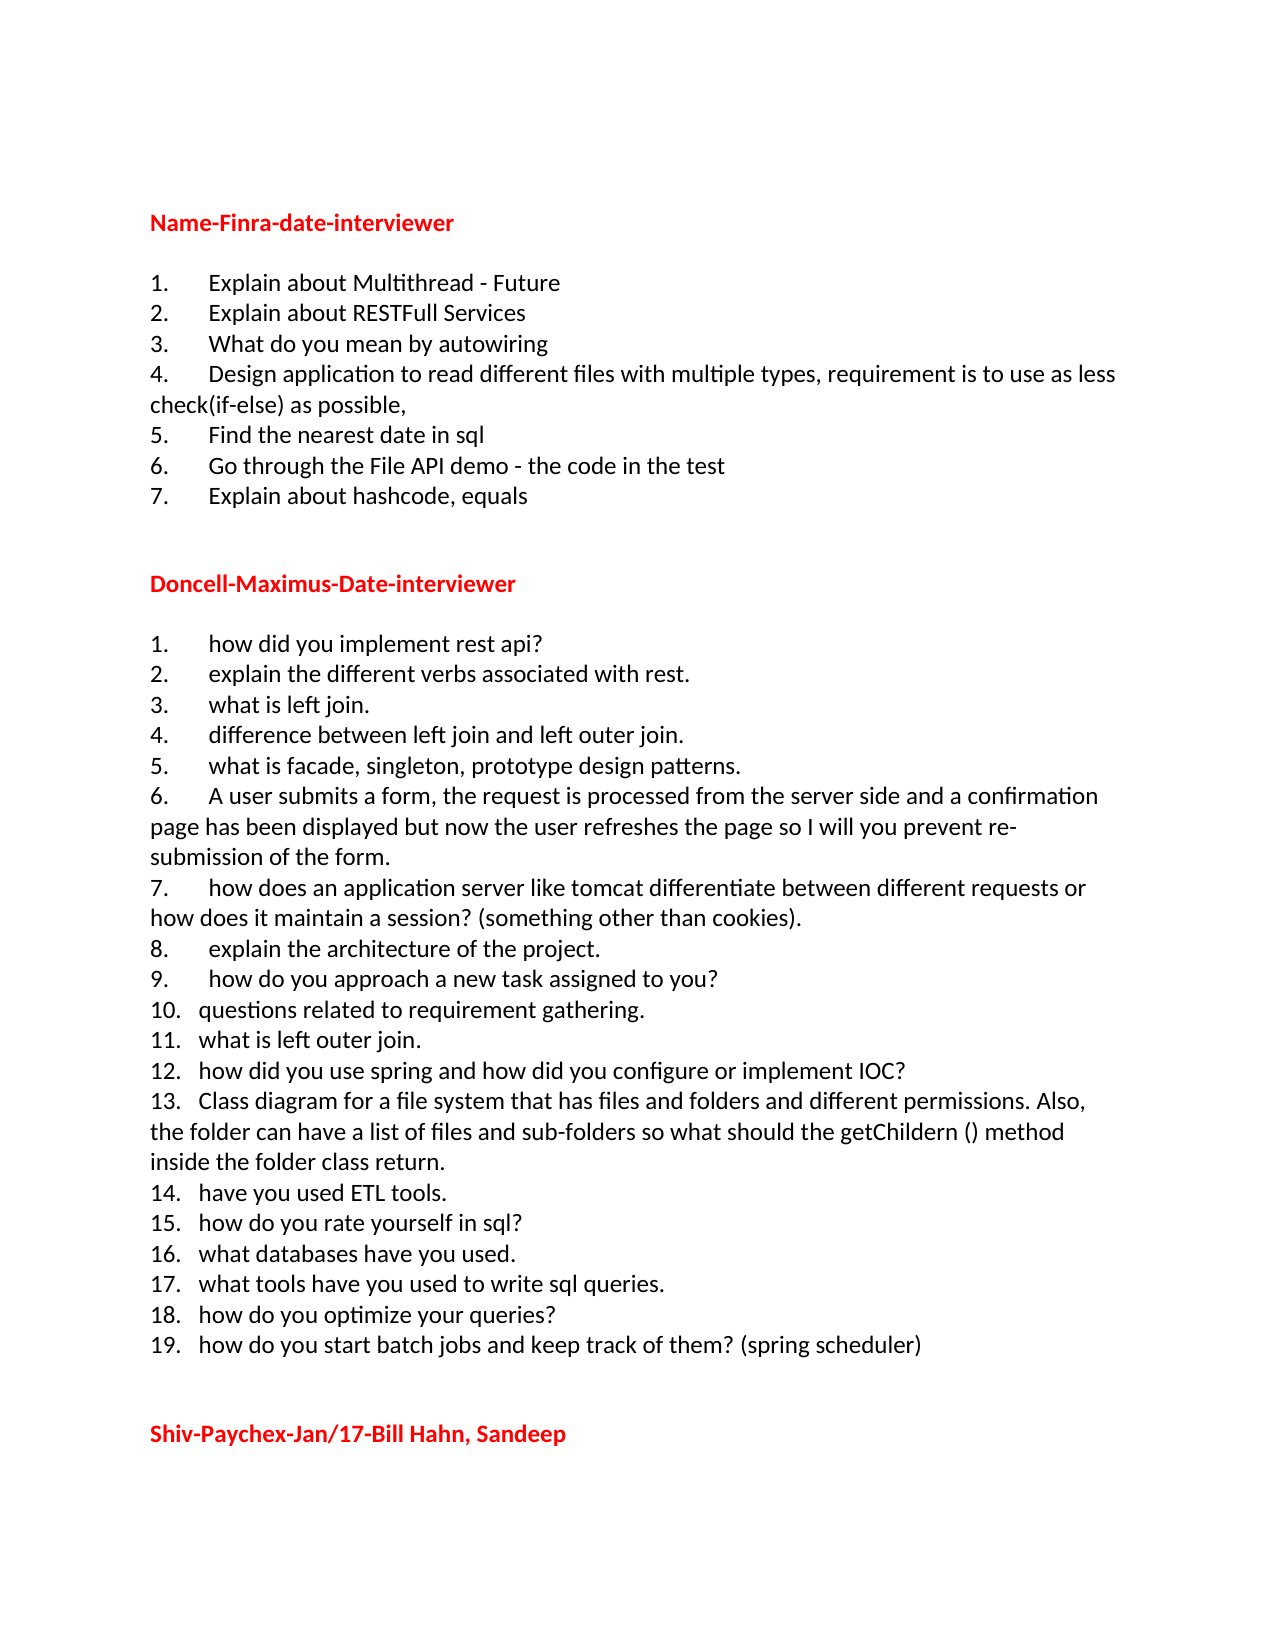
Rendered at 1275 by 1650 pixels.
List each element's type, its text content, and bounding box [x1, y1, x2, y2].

text 18. how do you optimize your queries? [150, 1299, 1125, 1330]
text 17. what tools have you used to write sql queries. [150, 1269, 1125, 1299]
text 12. how did you use spring and how did you configure or implement IOC? [150, 1055, 1125, 1086]
text 7. how does an application server like tomcat differentiate between different requests or how does it maintain a session? (something other than cookies). [150, 872, 1125, 933]
text 5. what is facade, singleton, prototype design patterns. [150, 750, 1125, 780]
text 1. how did you implement rest api? [150, 628, 1125, 658]
text 3. What do you mean by autowiring [150, 328, 1125, 358]
text 19. how do you start batch jobs and keep track of them? (spring scheduler) [150, 1330, 1125, 1360]
text 6. Go through the File API demo - the code in the test [150, 450, 1125, 480]
text Shiv-Paychex-Jan/17-Bill Hahn, Sandeep [150, 1418, 1125, 1448]
text 15. how do you rate yourself in sql? [150, 1208, 1125, 1238]
text 3. what is left join. [150, 689, 1125, 719]
text 1. Explain about Multithread - Future [150, 267, 1125, 297]
text 2. Explain about RESTFull Services [150, 297, 1125, 328]
text 7. Explain about hashcode, equals [150, 480, 1125, 511]
text 4. Design application to read different files with multiple types, requirement is to use as less check(if-else) as possible, [150, 358, 1125, 419]
text 8. explain the architecture of the project. [150, 933, 1125, 963]
text 4. difference between left join and left outer join. [150, 719, 1125, 750]
text 16. what databases have you used. [150, 1238, 1125, 1269]
text Name-Finra-date-interviewer [150, 207, 1125, 238]
text 13. Class diagram for a file system that has files and folders and different permissions. Also, the folder can have a list of files and sub-folders so what should the getChildern () method inside the folder class return. [150, 1086, 1125, 1177]
text 5. Find the nearest date in sql [150, 419, 1125, 450]
text Doncell-Maximus-Date-interviewer [150, 568, 1125, 599]
text 9. how do you approach a new task assigned to you? [150, 963, 1125, 994]
text 10. questions related to requirement gathering. [150, 994, 1125, 1024]
text 14. have you used ETL tools. [150, 1177, 1125, 1208]
text 11. what is left outer join. [150, 1024, 1125, 1055]
text 6. A user submits a form, the request is processed from the server side and a confirmation page has been displayed but now the user refreshes the page so I will you prevent re-submission of the form. [150, 780, 1125, 872]
text 2. explain the different verbs associated with rest. [150, 658, 1125, 689]
